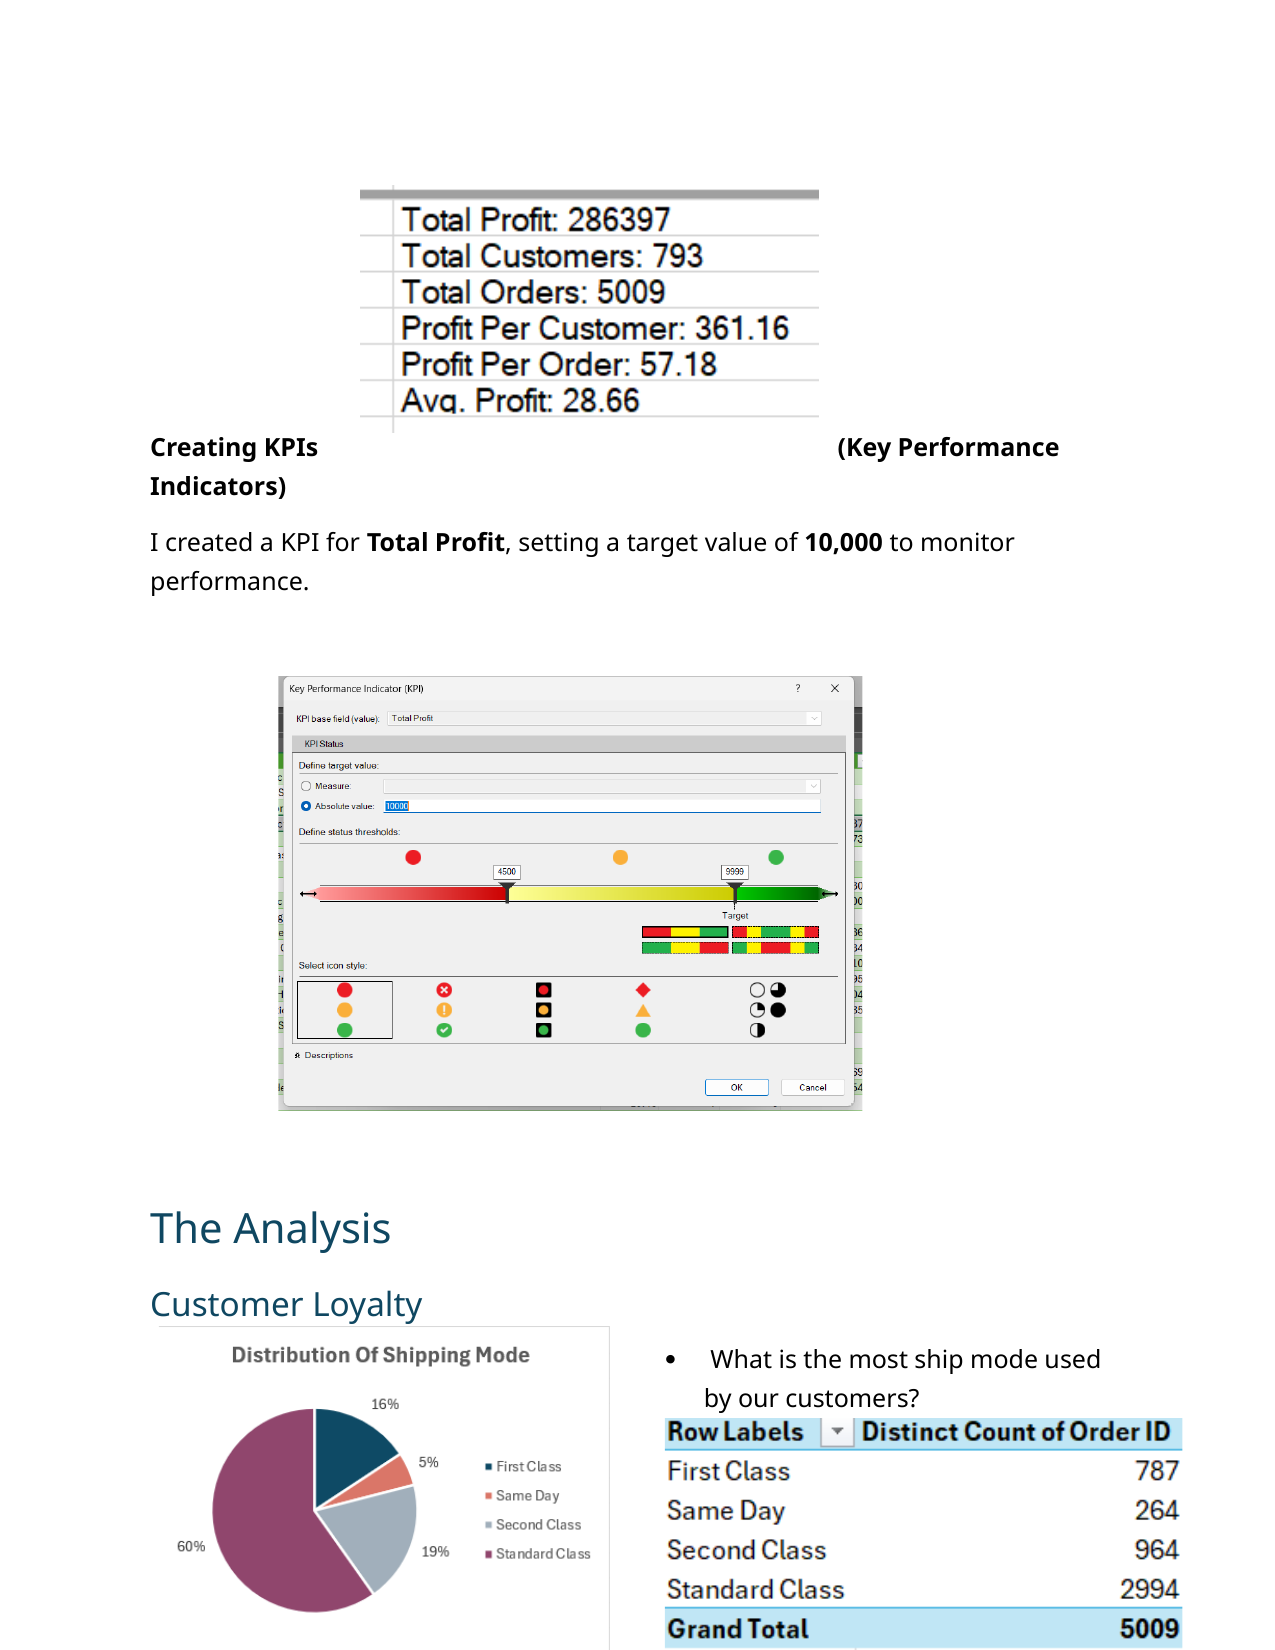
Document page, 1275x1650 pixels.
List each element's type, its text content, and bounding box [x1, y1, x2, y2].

subtitle Customer Loyalty [150, 1281, 1125, 1326]
picture [664, 1418, 1183, 1650]
text I created a KPI for Total Profit, setting a target value of 10,000 to monitor performance. [150, 524, 1125, 597]
picture [158, 1326, 610, 1650]
picture [360, 185, 819, 433]
list What is the most ship mode used by our customers? [610, 1342, 1125, 1415]
picture [278, 676, 863, 1111]
text Creating KPIs (Key Performance Indicators) [150, 429, 1125, 502]
subtitle The Analysis [150, 1199, 1125, 1256]
